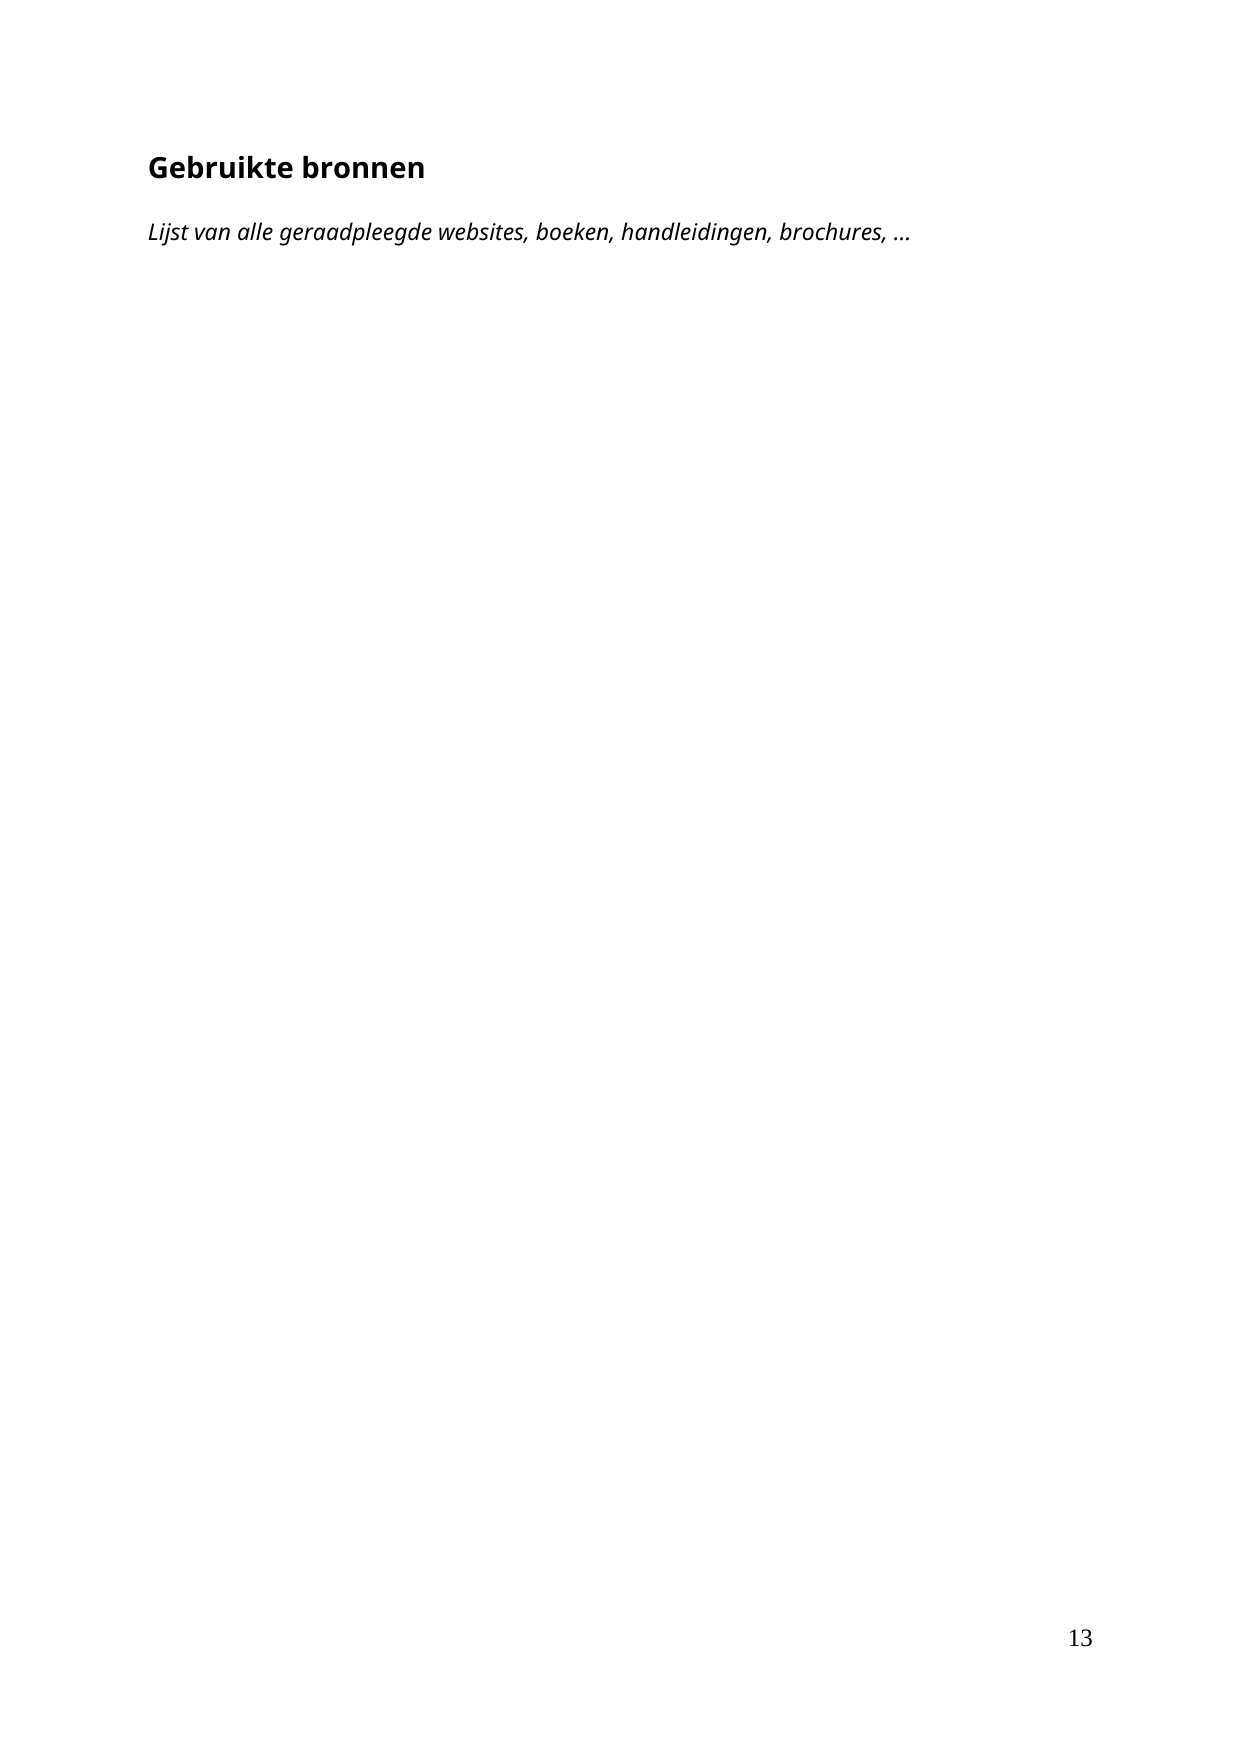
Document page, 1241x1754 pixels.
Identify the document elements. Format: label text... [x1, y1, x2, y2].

text Lijst van alle geraadpleegde websites, boeken, handleidingen, brochures, … [148, 216, 1093, 247]
subtitle Gebruikte bronnen [148, 148, 1093, 187]
